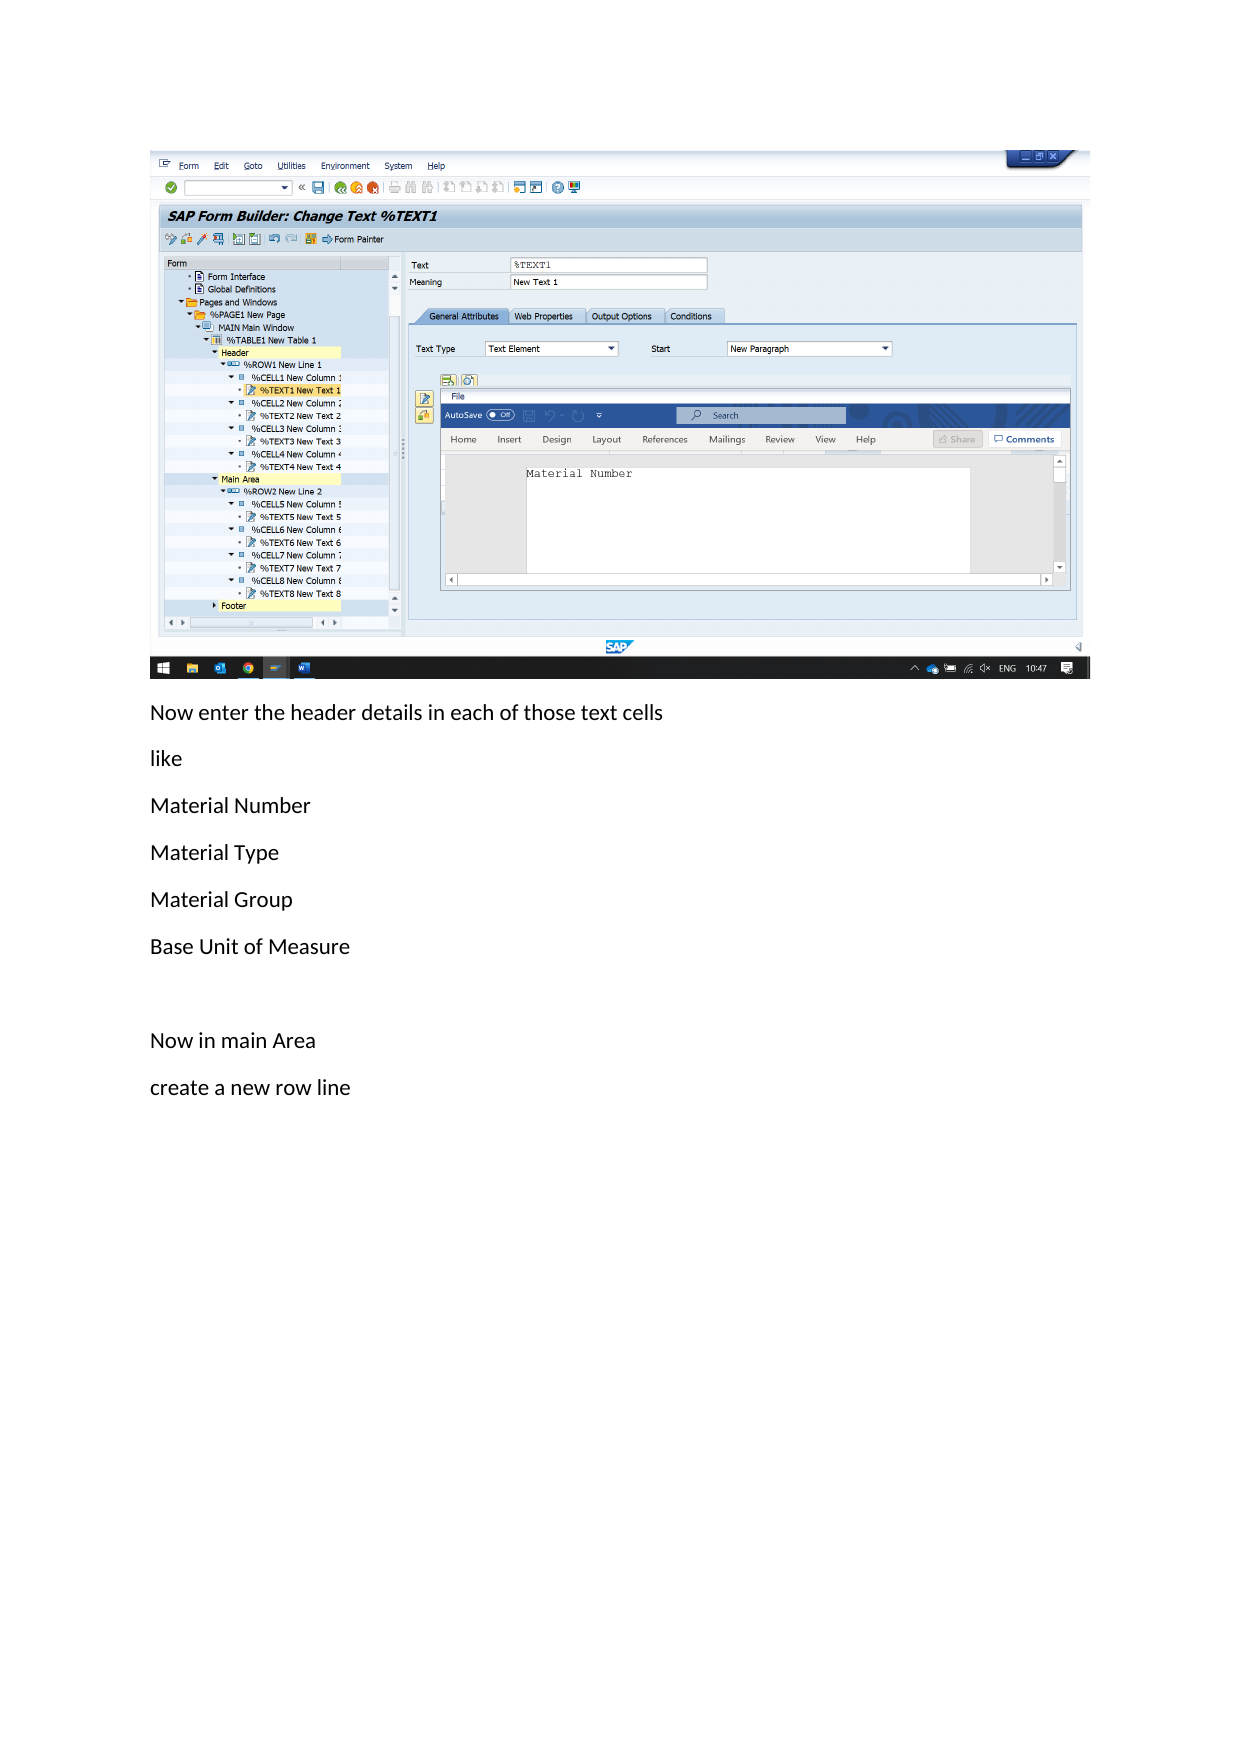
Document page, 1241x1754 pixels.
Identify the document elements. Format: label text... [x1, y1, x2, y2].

text Base Unit of Measure [150, 932, 1090, 960]
text Now enter the header details in each of those text cells [150, 698, 1090, 726]
text Now in main Area [150, 1026, 1090, 1054]
text Material Type [150, 838, 1090, 866]
text create a new row line [150, 1073, 1090, 1101]
picture [150, 150, 1091, 679]
text like [150, 744, 1090, 773]
text Material Number [150, 791, 1090, 819]
text Material Group [150, 885, 1090, 913]
